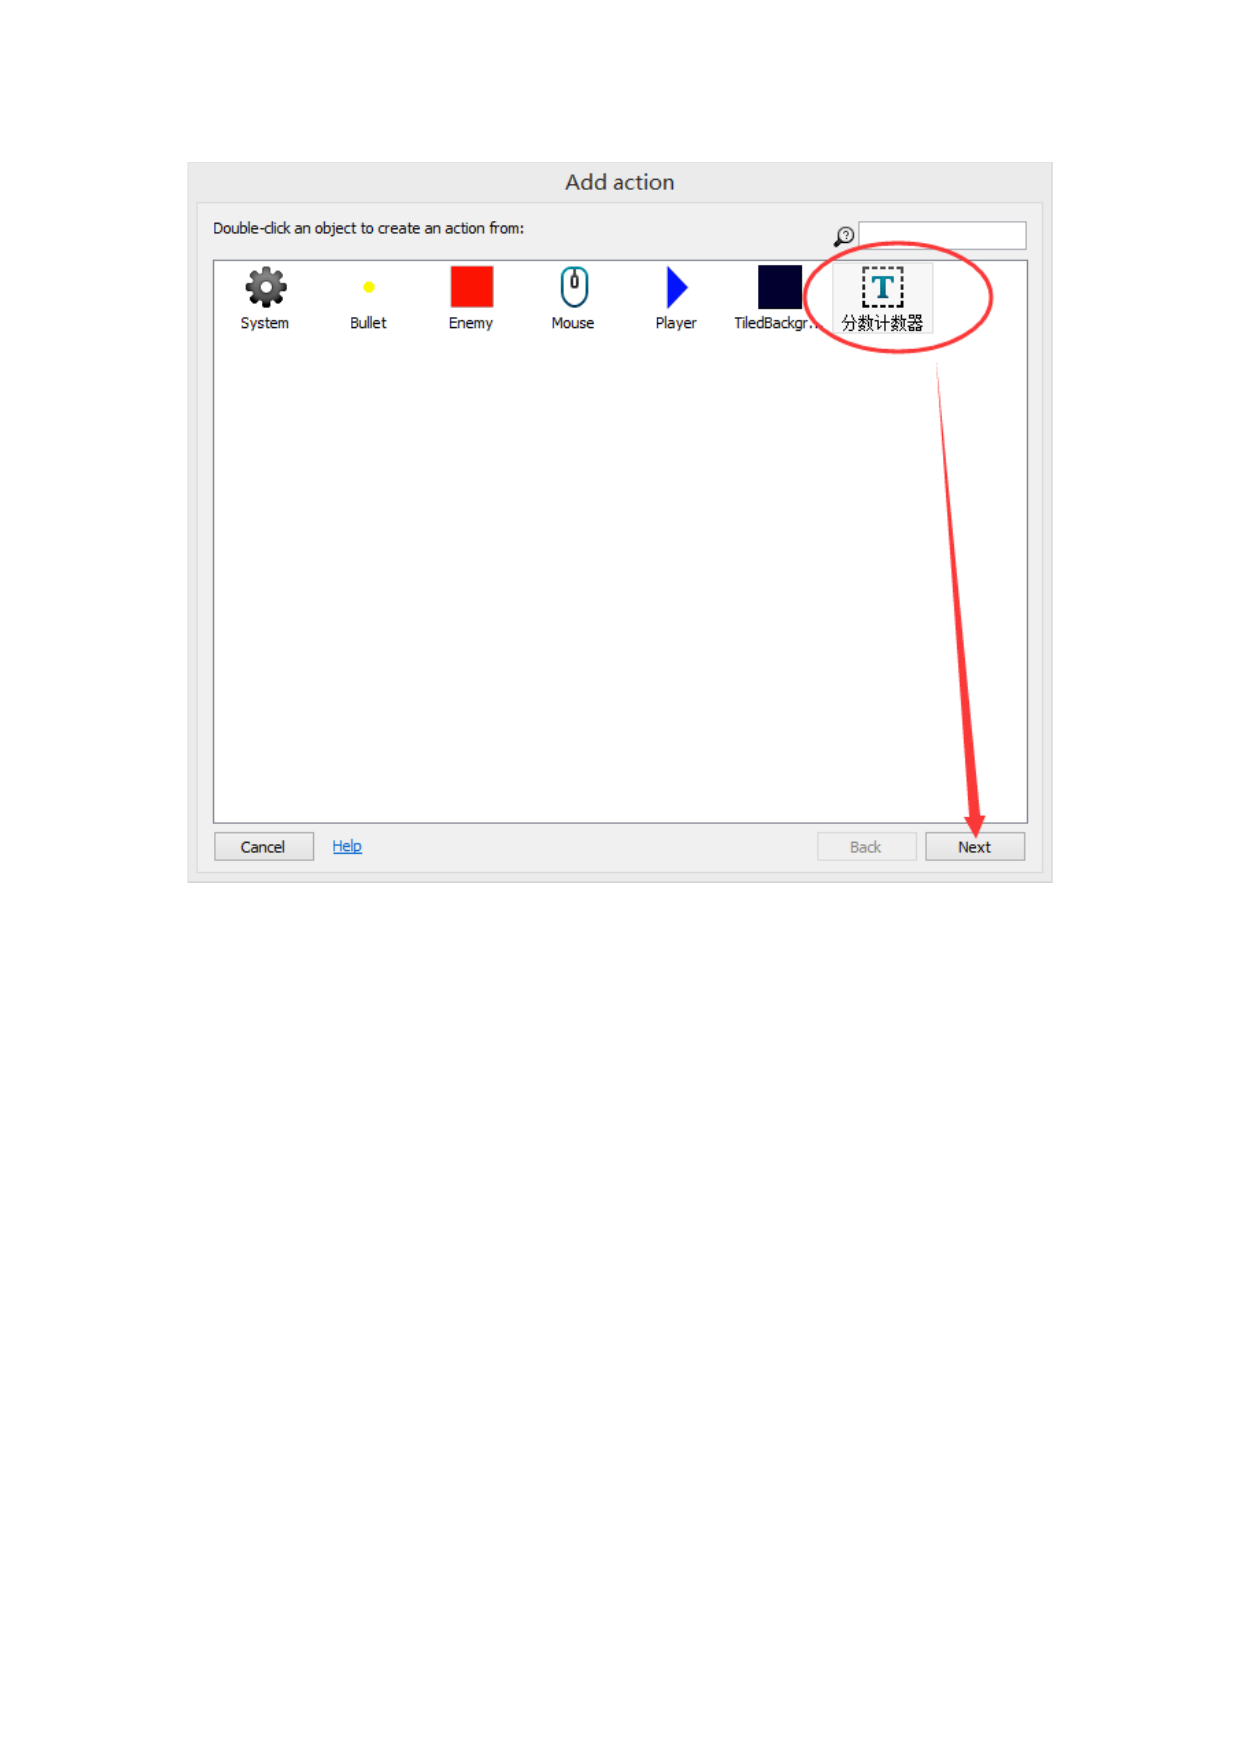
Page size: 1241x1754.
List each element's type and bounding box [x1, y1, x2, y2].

picture [187, 162, 1053, 883]
